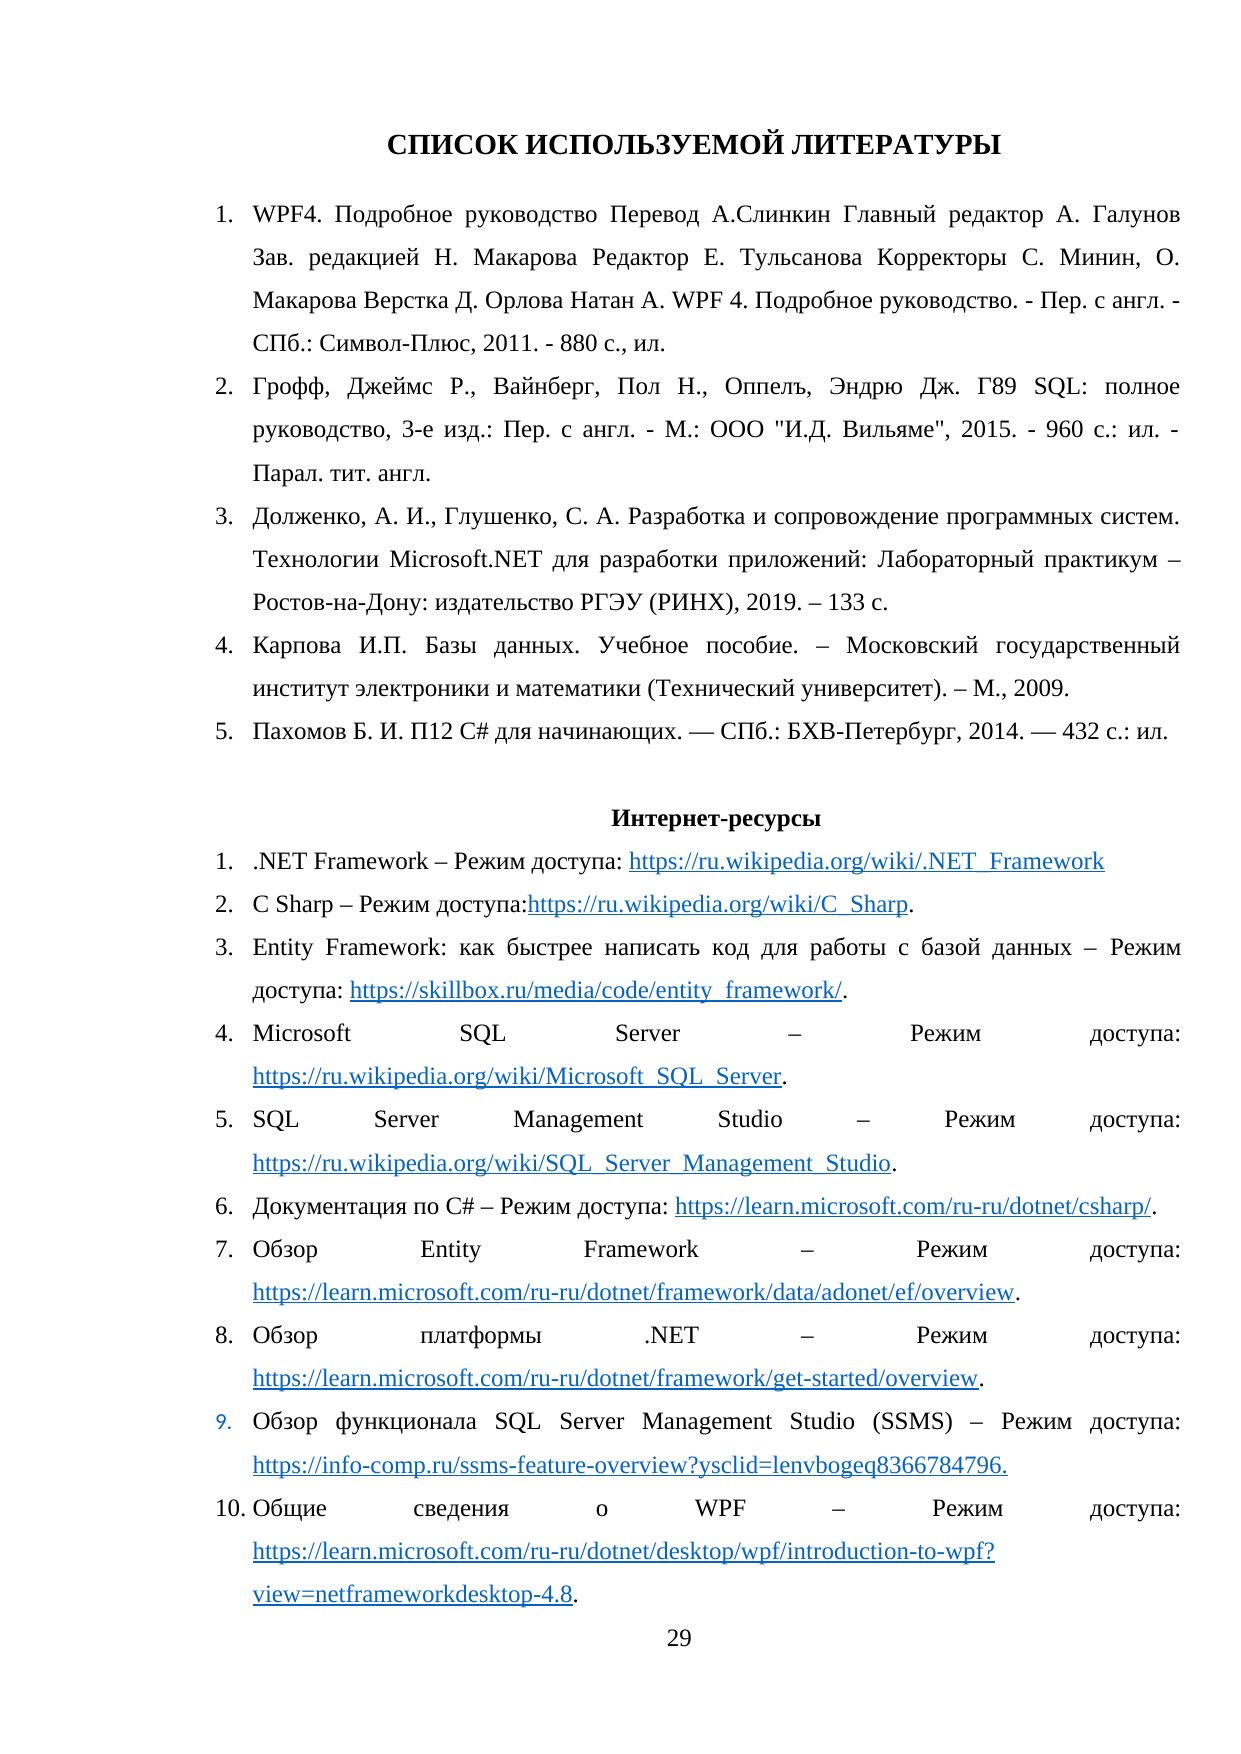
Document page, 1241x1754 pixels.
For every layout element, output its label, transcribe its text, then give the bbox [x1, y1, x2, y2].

list Обзор платформы .NET – Режим доступа: https://learn.microsoft.com/ru-ru/dotnet/framework/get-started/overview. [215, 1320, 1181, 1392]
list C Sharp – Режим доступа:https://ru.wikipedia.org/wiki/C_Sharp. [215, 889, 1181, 918]
list Документация по C# – Режим доступа: https://learn.microsoft.com/ru-ru/dotnet/csharp/. [215, 1191, 1181, 1219]
list Microsoft SQL Server – Режим доступа: https://ru.wikipedia.org/wiki/Microsoft_SQL_Server. [215, 1018, 1181, 1090]
list Грофф, Джеймс Р., Вайнберг, Пол Н., Оппелъ, Эндрю Дж. Г89 SQL: полное руководство, 3-е изд.: Пер. с англ. - М.: ООО "И.Д. Вильяме", 2015. - 960 с.: ил. - Парал. тит. англ. [215, 371, 1181, 486]
list WPF4. Подробное руководство Перевод А.Слинкин Главный редактор А. Галунов Зав. редакцией Н. Макарова Редактор Е. Тульсанова Корректоры С. Минин, О. Макарова Верстка Д. Орлова Натан А. WPF 4. Подробное руководство. - Пер. с англ. - СПб.: Символ-Плюс, 2011. - 880 с., ил. [215, 199, 1181, 357]
list Entity Framework: как быстрее написать код для работы с базой данных – Режим доступа: https://skillbox.ru/media/code/entity_framework/. [215, 932, 1181, 1004]
list .NET Framework – Режим доступа: https://ru.wikipedia.org/wiki/.NET_Framework [215, 846, 1181, 874]
list Долженко, А. И., Глушенко, С. А. Разработка и сопровождение программных систем. Технологии Microsoft.NET для разработки приложений: Лабораторный практикум – Ростов-на-Дону: издательство РГЭУ (РИНХ), 2019. – 133 с. [215, 501, 1181, 616]
list Карпова И.П. Базы данных. Учебное пособие. – Московский государственный институт электроники и математики (Технический университет). – М., 2009. [215, 630, 1181, 702]
list Обзор Entity Framework – Режим доступа: https://learn.microsoft.com/ru-ru/dotnet/framework/data/adonet/ef/overview. [215, 1234, 1181, 1306]
list Общие сведения о WPF – Режим доступа: https://learn.microsoft.com/ru-ru/dotnet/desktop/wpf/introduction-to-wpf?view=netframeworkdesktop-4.8. [215, 1493, 1181, 1608]
list Пахомов Б. И. П12 C# для начинающих. — СПб.: БХВ-Петербург, 2014. — 432 с.: ил. [215, 716, 1181, 745]
subtitle СПИСОК ИСПОЛЬЗУЕМОЙ ЛИТЕРАТУРЫ [207, 127, 1181, 161]
text Интернет-ресурсы [177, 803, 1181, 831]
list Обзор функционала SQL Server Management Studio (SSMS) – Режим доступа: https://info-comp.ru/ssms-feature-overview?ysclid=lenvbogeq8366784796. [215, 1406, 1181, 1479]
list SQL Server Management Studio – Режим доступа: https://ru.wikipedia.org/wiki/SQL_Server_Management_Studio. [215, 1104, 1181, 1176]
